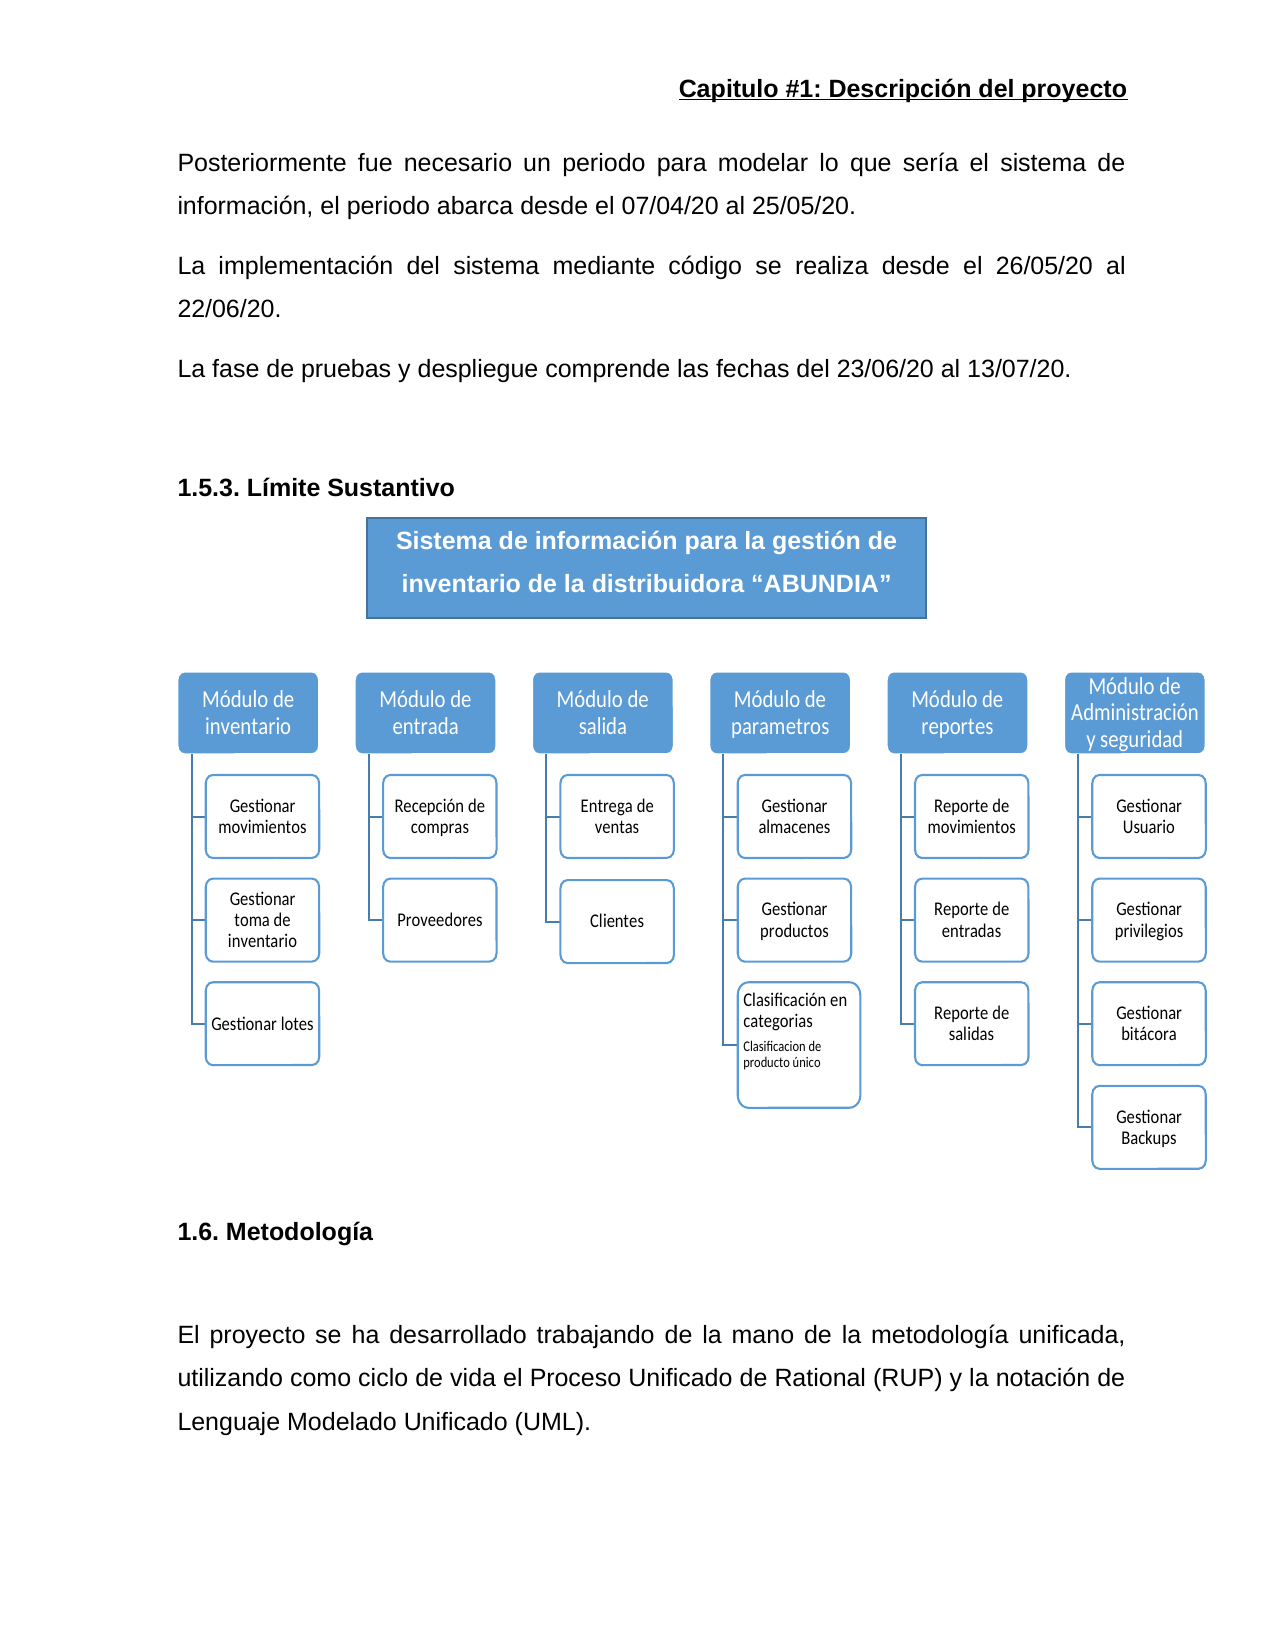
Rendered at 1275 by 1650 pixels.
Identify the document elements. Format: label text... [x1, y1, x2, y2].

text La implementación del sistema mediante código se realiza desde el 26/05/20 al 22/06/20. [177, 251, 1127, 322]
text La fase de pruebas y despliegue comprende las fechas del 23/06/20 al 13/07/20. [177, 353, 1127, 382]
text Posteriormente fue necesario un periodo para modelar lo que sería el sistema de información, el periodo abarca desde el 07/04/20 al 25/05/20. [177, 148, 1127, 219]
text El proyecto se ha desarrollado trabajando de la mano de la metodología unificada, utilizando como ciclo de vida el Proceso Unificado de Rational (RUP) y la notación de Lenguaje Modelado Unificado (UML). [177, 1320, 1127, 1435]
text 1.5.3. Límite Sustantivo [177, 473, 1127, 502]
text 1.6. Metodología [177, 576, 1127, 1246]
